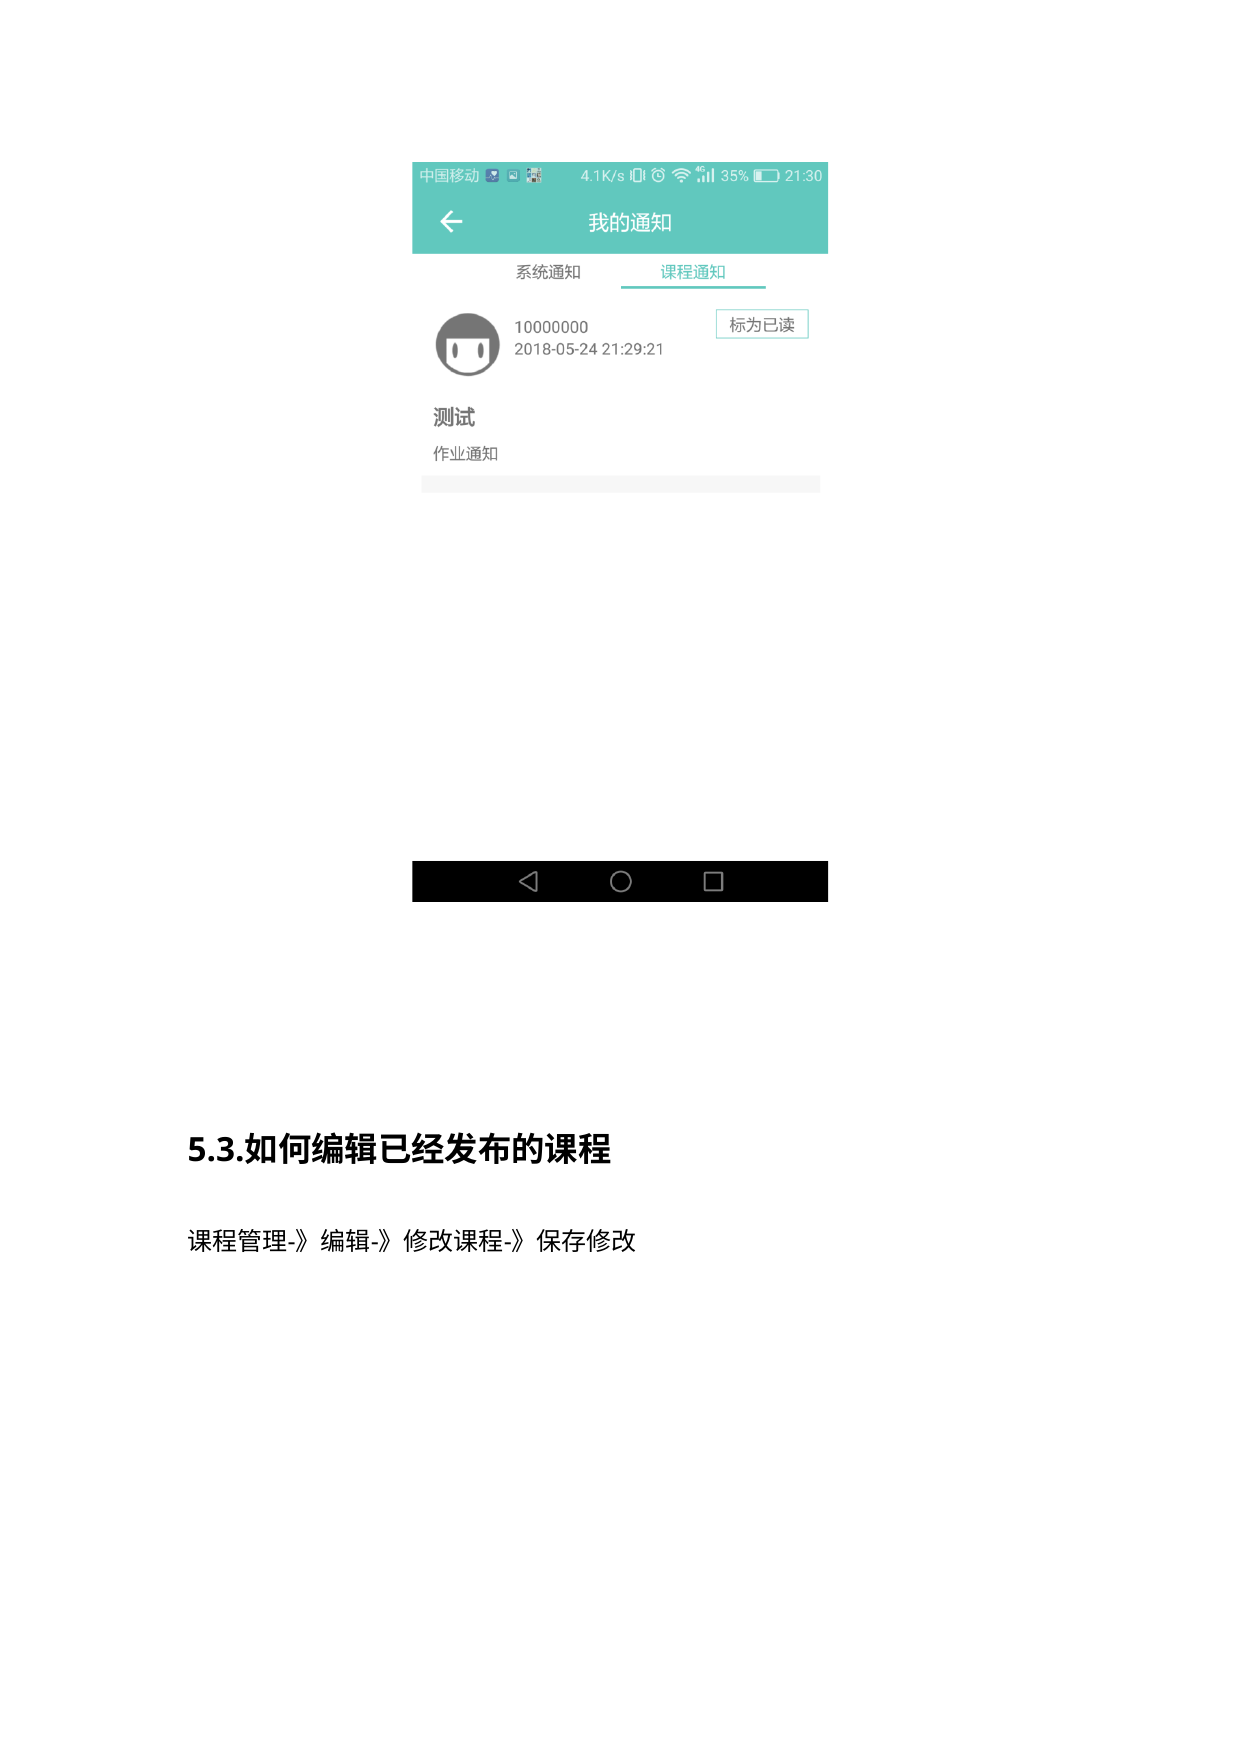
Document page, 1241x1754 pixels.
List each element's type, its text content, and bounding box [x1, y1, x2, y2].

text 5.3.如何编辑已经发布的课程 [187, 1114, 1053, 1179]
text 课程管理-》编辑-》修改课程-》保存修改 [187, 1207, 1053, 1272]
picture [412, 162, 829, 902]
